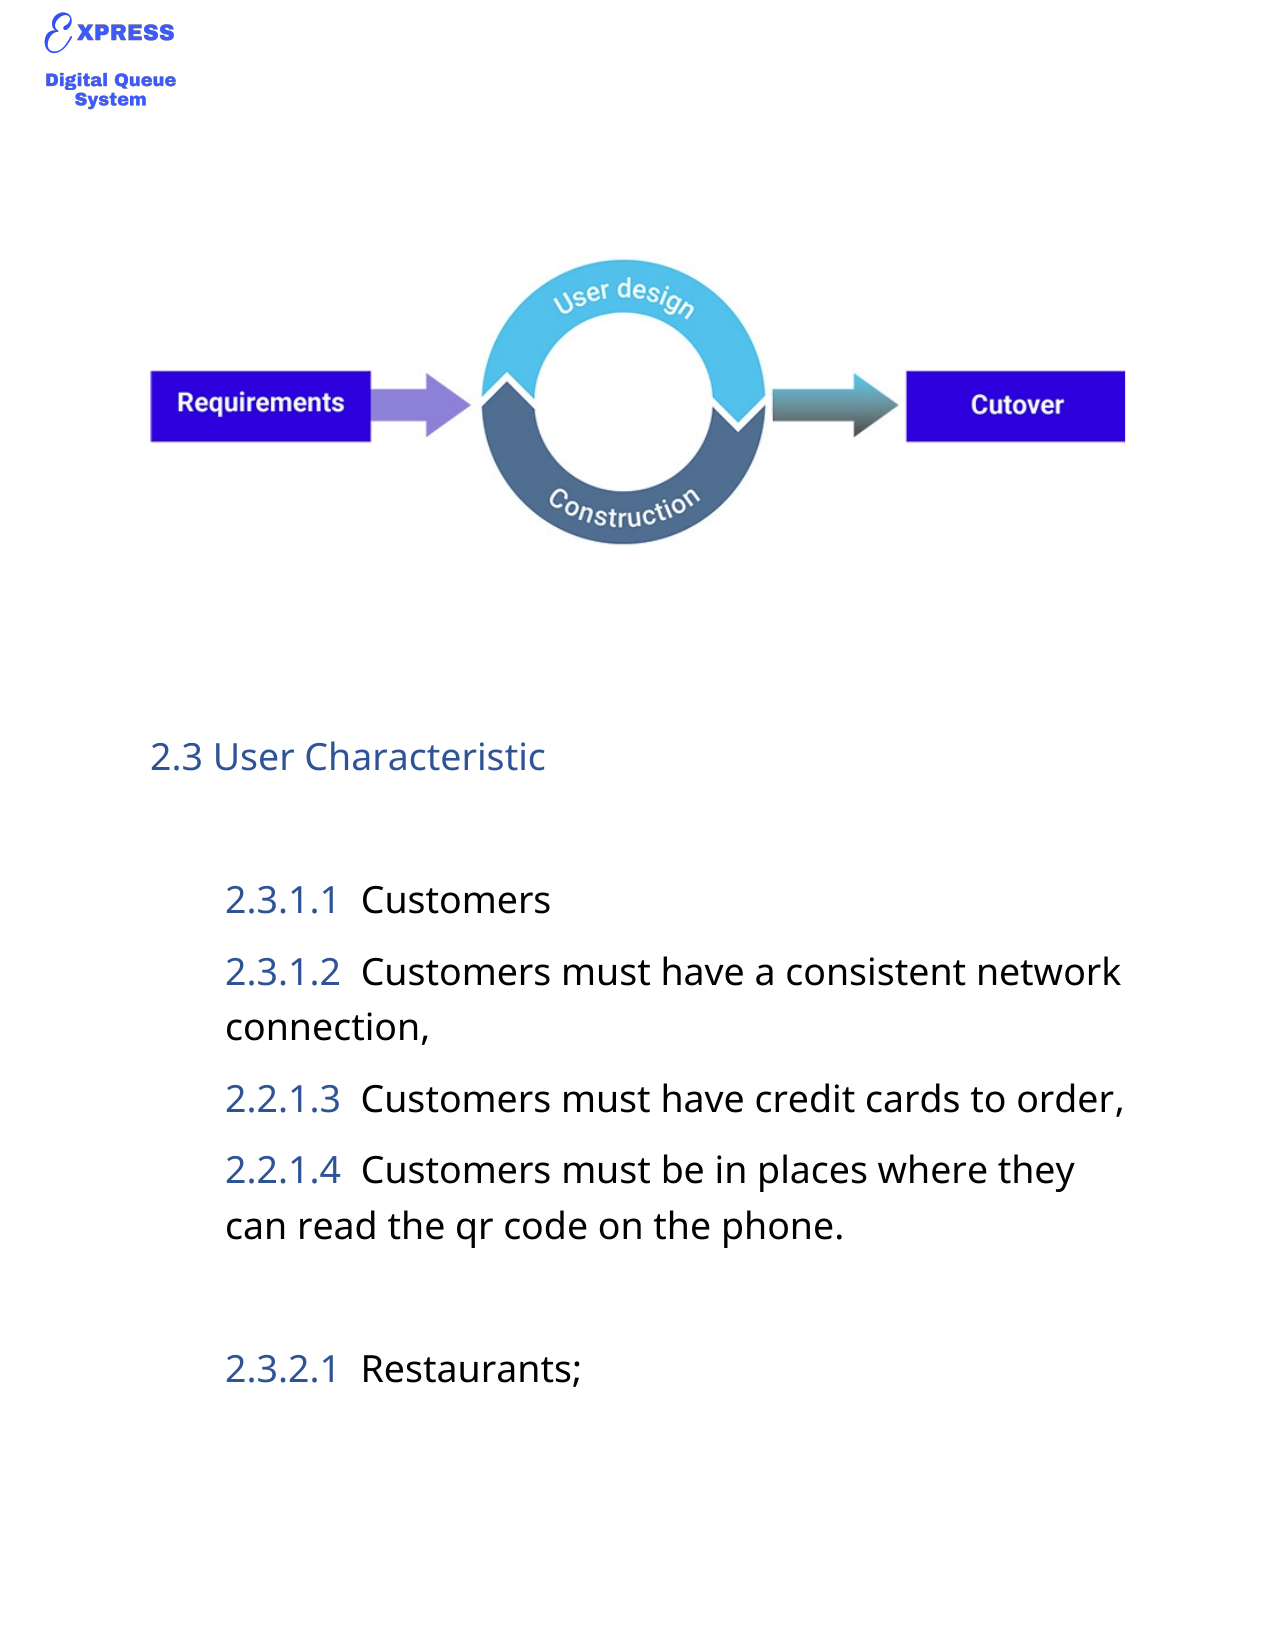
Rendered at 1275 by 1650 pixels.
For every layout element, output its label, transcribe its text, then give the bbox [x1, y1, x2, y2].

text 2.3.2.1 Restaurants; [225, 1342, 1125, 1393]
text 2.3.1.2 Customers must have a consistent network connection, [225, 945, 1125, 1051]
text 2.2.1.3 Customers must have credit cards to order, [225, 1072, 1125, 1123]
picture [18, 0, 204, 125]
picture [150, 239, 1125, 564]
text 2.3.1.1 Customers [225, 873, 1125, 924]
text 2.3 User Characteristic [150, 730, 1125, 781]
text 2.2.1.4 Customers must be in places where they can read the qr code on the phone. [225, 1144, 1125, 1250]
